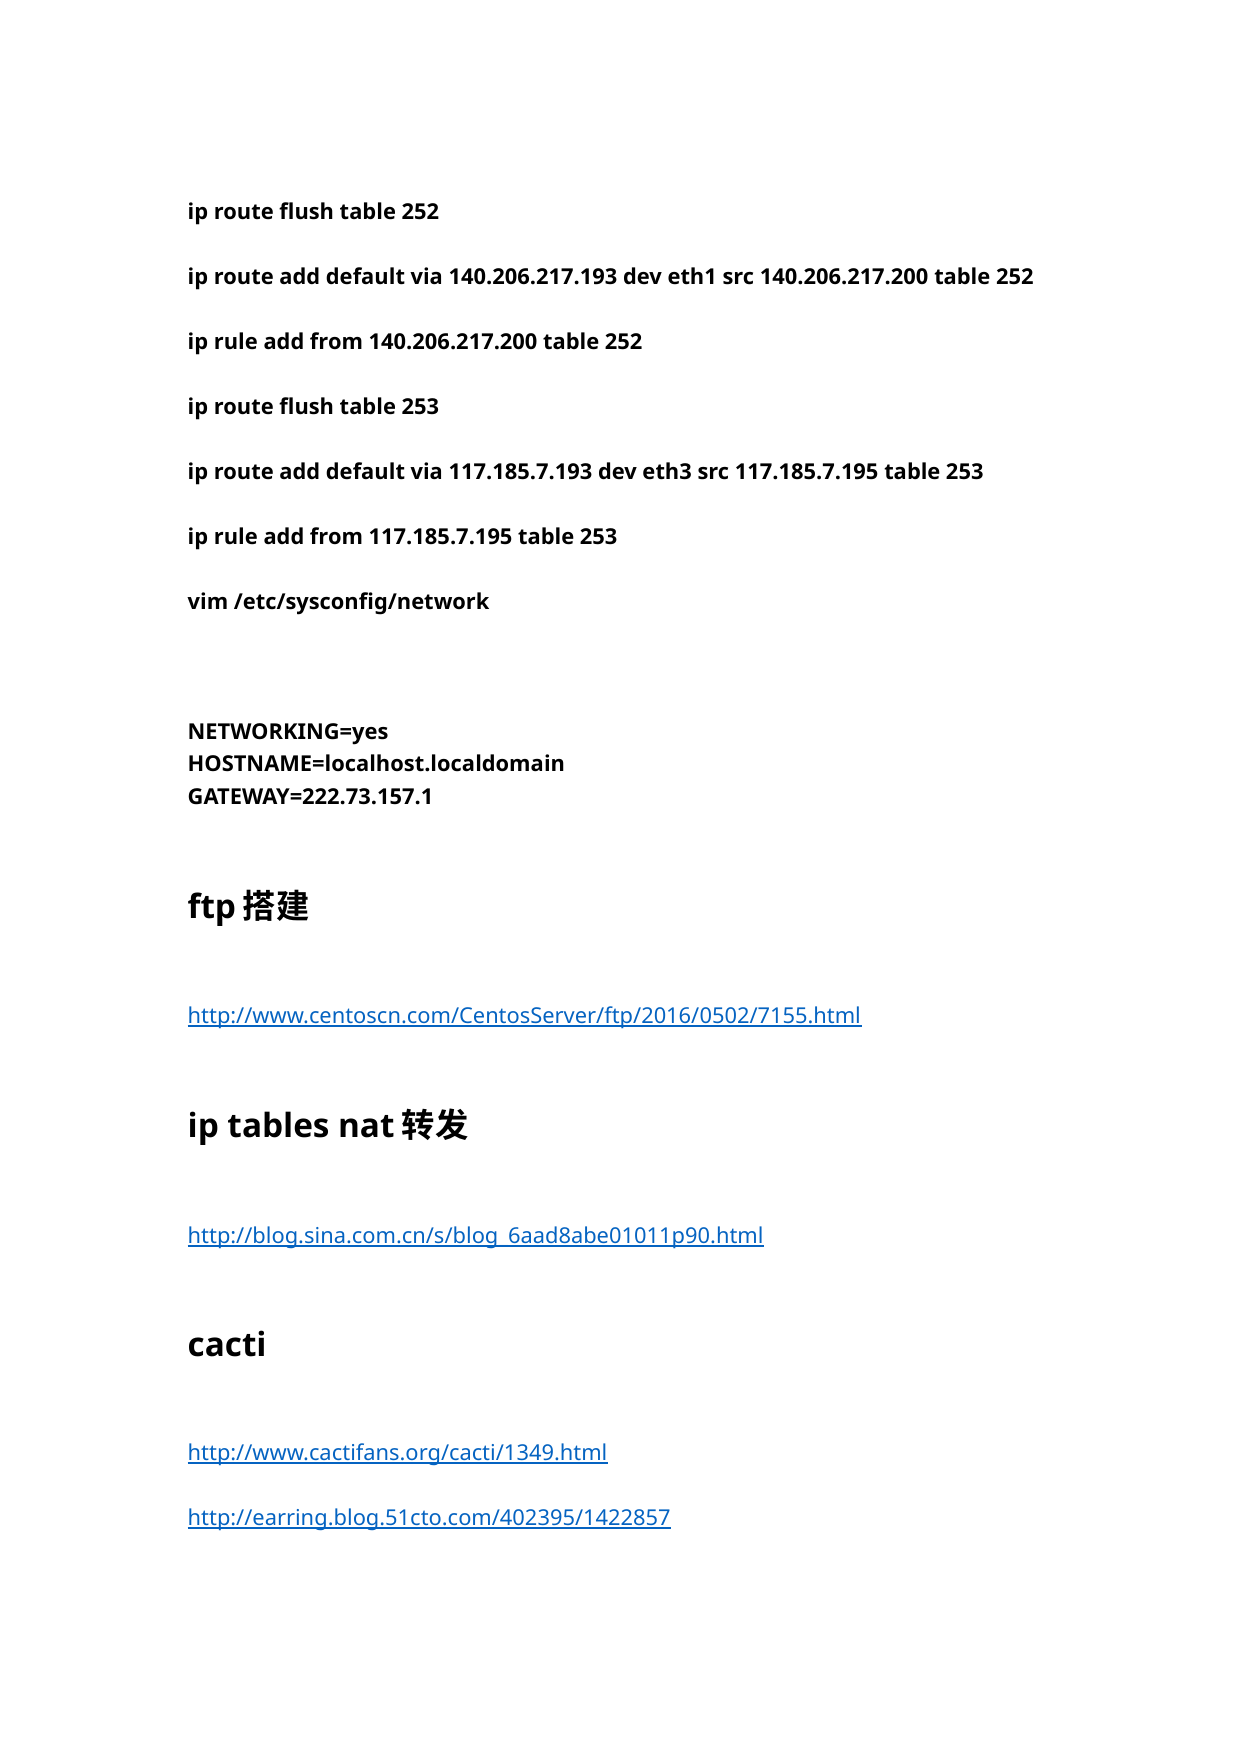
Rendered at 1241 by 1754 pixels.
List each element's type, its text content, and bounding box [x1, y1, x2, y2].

text ip route add default via 117.185.7.193 dev eth3 src 117.185.7.195 table 253 [187, 454, 1053, 487]
text http://earring.blog.51cto.com/402395/1422857 [187, 1501, 1053, 1533]
text ip rule add from 140.206.217.200 table 252 [187, 324, 1053, 357]
text HOSTNAME=localhost.localdomain [187, 747, 1053, 779]
text vim /etc/sysconfig/network [187, 584, 1053, 617]
text ip route add default via 140.206.217.193 dev eth1 src 140.206.217.200 table 252 [187, 259, 1053, 292]
text GATEWAY=222.73.157.1 [187, 779, 1053, 812]
subtitle ftp搭建 [187, 872, 1053, 937]
text ip route flush table 252 [187, 194, 1053, 227]
text ip route flush table 253 [187, 389, 1053, 422]
text http://blog.sina.com.cn/s/blog_6aad8abe01011p90.html [187, 1218, 1053, 1251]
text ip rule add from 117.185.7.195 table 253 [187, 519, 1053, 552]
subtitle cacti [187, 1311, 1053, 1376]
subtitle ip tables nat转发 [187, 1091, 1053, 1156]
text http://www.cactifans.org/cacti/1349.html [187, 1436, 1053, 1468]
text http://www.centoscn.com/CentosServer/ftp/2016/0502/7155.html [187, 999, 1053, 1031]
text NETWORKING=yes [187, 714, 1053, 747]
